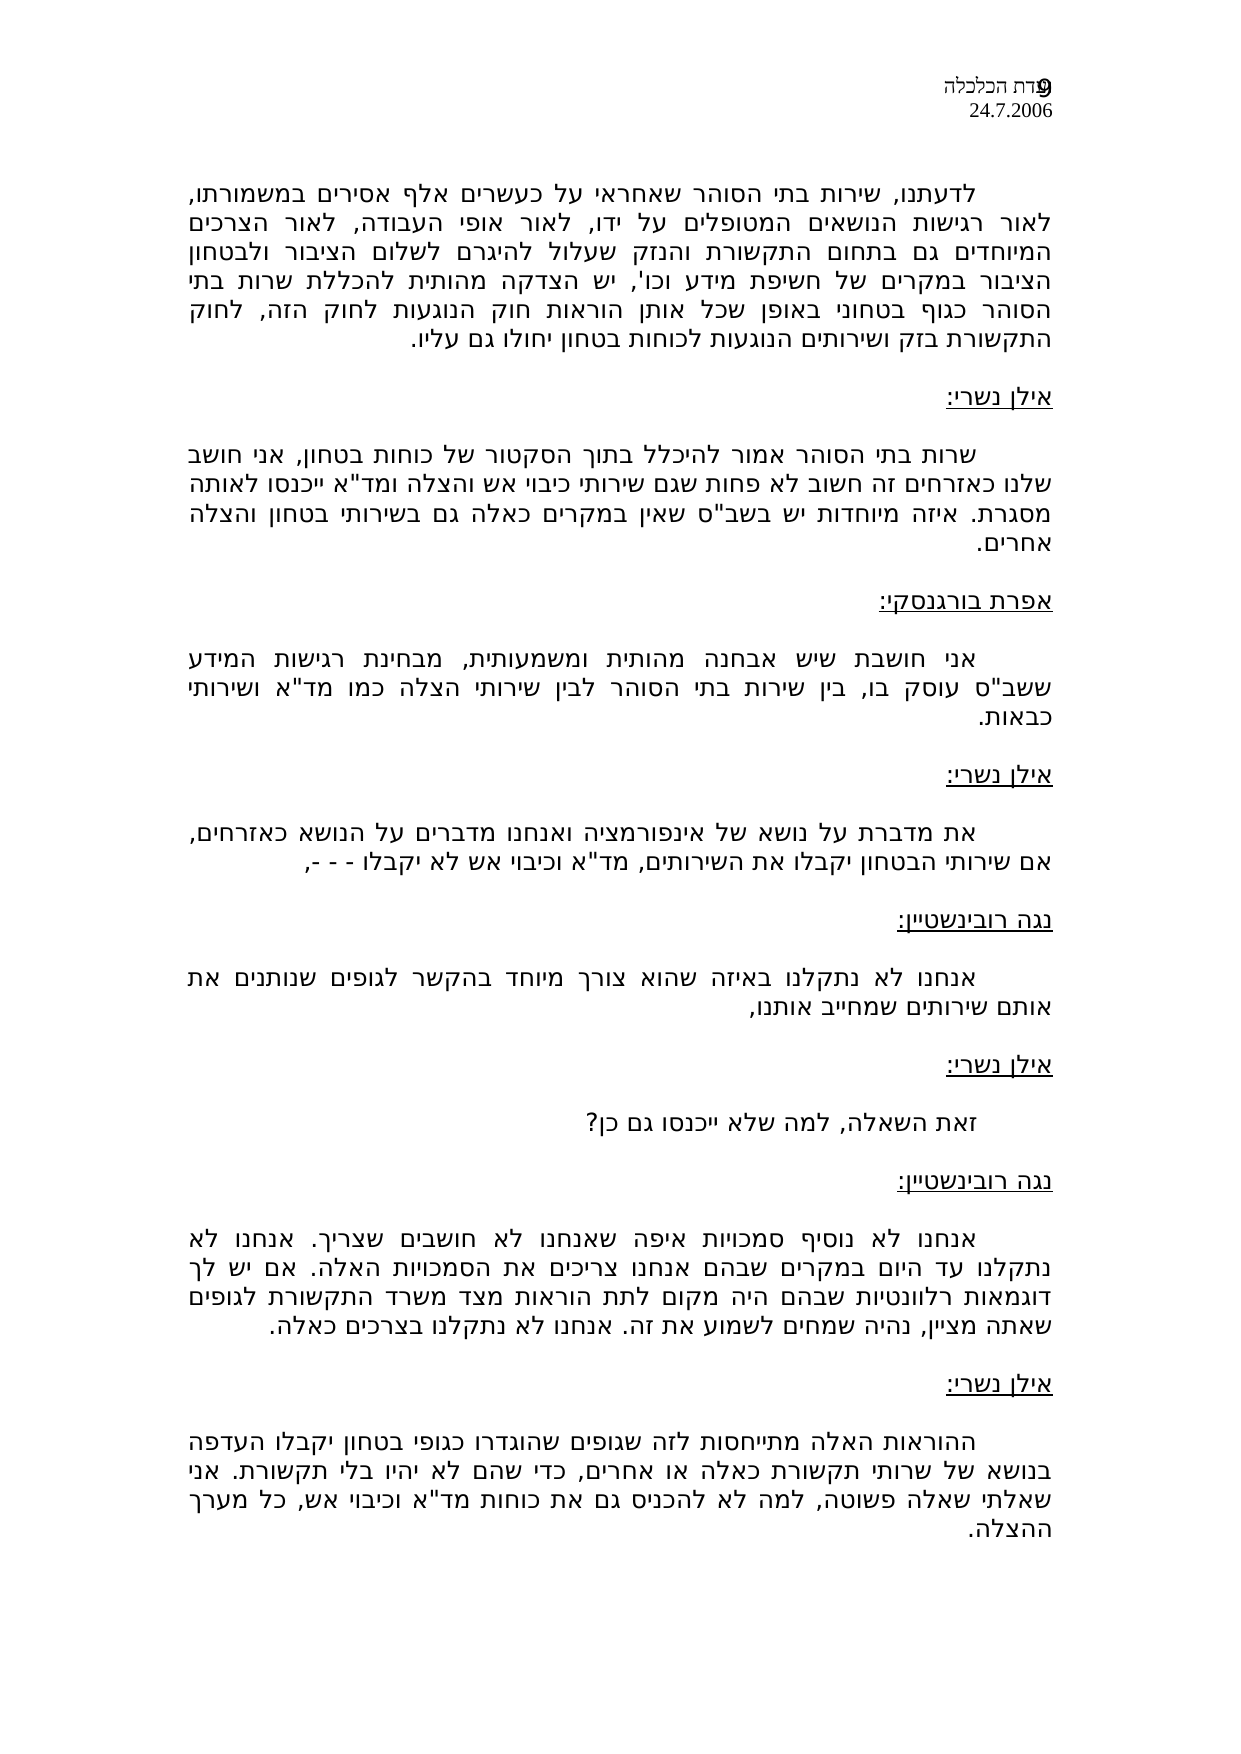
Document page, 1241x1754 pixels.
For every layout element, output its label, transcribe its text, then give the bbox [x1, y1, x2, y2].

text אנחנו לא נתקלנו באיזה שהוא צורך מיוחד בהקשר לגופים שנותנים את אותם שירותים שמחייב אותנו, [187, 963, 1053, 1021]
text אילן נשרי: [187, 760, 1053, 789]
text נגה רובינשטיין: [187, 1166, 1053, 1195]
text אילן נשרי: [187, 1369, 1053, 1398]
text נגה רובינשטיין: [187, 905, 1053, 934]
text אפרת בורגנסקי: [187, 586, 1053, 615]
text אילן נשרי: [187, 1050, 1053, 1079]
text זאת השאלה, למה שלא ייכנסו גם כן? [187, 1108, 1053, 1137]
text אילן נשרי: [187, 382, 1053, 412]
text ההוראות האלה מתייחסות לזה שגופים שהוגדרו כגופי בטחון יקבלו העדפה בנושא של שרותי תקשורת כאלה או אחרים, כדי שהם לא יהיו בלי תקשורת. אני שאלתי שאלה פשוטה, למה לא להכניס גם את כוחות מד"א וכיבוי אש, כל מערך ההצלה. [187, 1427, 1053, 1544]
text שרות בתי הסוהר אמור להיכלל בתוך הסקטור של כוחות בטחון, אני חושב שלנו כאזרחים זה חשוב לא פחות שגם שירותי כיבוי אש והצלה ומד"א ייכנסו לאותה מסגרת. איזה מיוחדות יש בשב"ס שאין במקרים כאלה גם בשירותי בטחון והצלה אחרים. [187, 440, 1053, 557]
text לדעתנו, שירות בתי הסוהר שאחראי על כעשרים אלף אסירים במשמורתו, לאור רגישות הנושאים המטופלים על ידו, לאור אופי העבודה, לאור הצרכים המיוחדים גם בתחום התקשורת והנזק שעלול להיגרם לשלום הציבור ולבטחון הציבור במקרים של חשיפת מידע וכו', יש הצדקה מהותית להכללת שרות בתי הסוהר כגוף בטחוני באופן שכל אותן הוראות חוק הנוגעות לחוק הזה, לחוק התקשורת בזק ושירותים הנוגעות לכוחות בטחון יחולו גם עליו. [187, 179, 1053, 354]
text אנחנו לא נוסיף סמכויות איפה שאנחנו לא חושבים שצריך. אנחנו לא נתקלנו עד היום במקרים שבהם אנחנו צריכים את הסמכויות האלה. אם יש לך דוגמאות רלוונטיות שבהם היה מקום לתת הוראות מצד משרד התקשורת לגופים שאתה מציין, נהיה שמחים לשמוע את זה. אנחנו לא נתקלנו בצרכים כאלה. [187, 1224, 1053, 1340]
text אני חושבת שיש אבחנה מהותית ומשמעותית, מבחינת רגישות המידע ששב"ס עוסק בו, בין שירות בתי הסוהר לבין שירותי הצלה כמו מד"א ושירותי כבאות. [187, 644, 1053, 731]
text את מדברת על נושא של אינפורמציה ואנחנו מדברים על הנושא כאזרחים, אם שירותי הבטחון יקבלו את השירותים, מד"א וכיבוי אש לא יקבלו - - -, [187, 818, 1053, 876]
